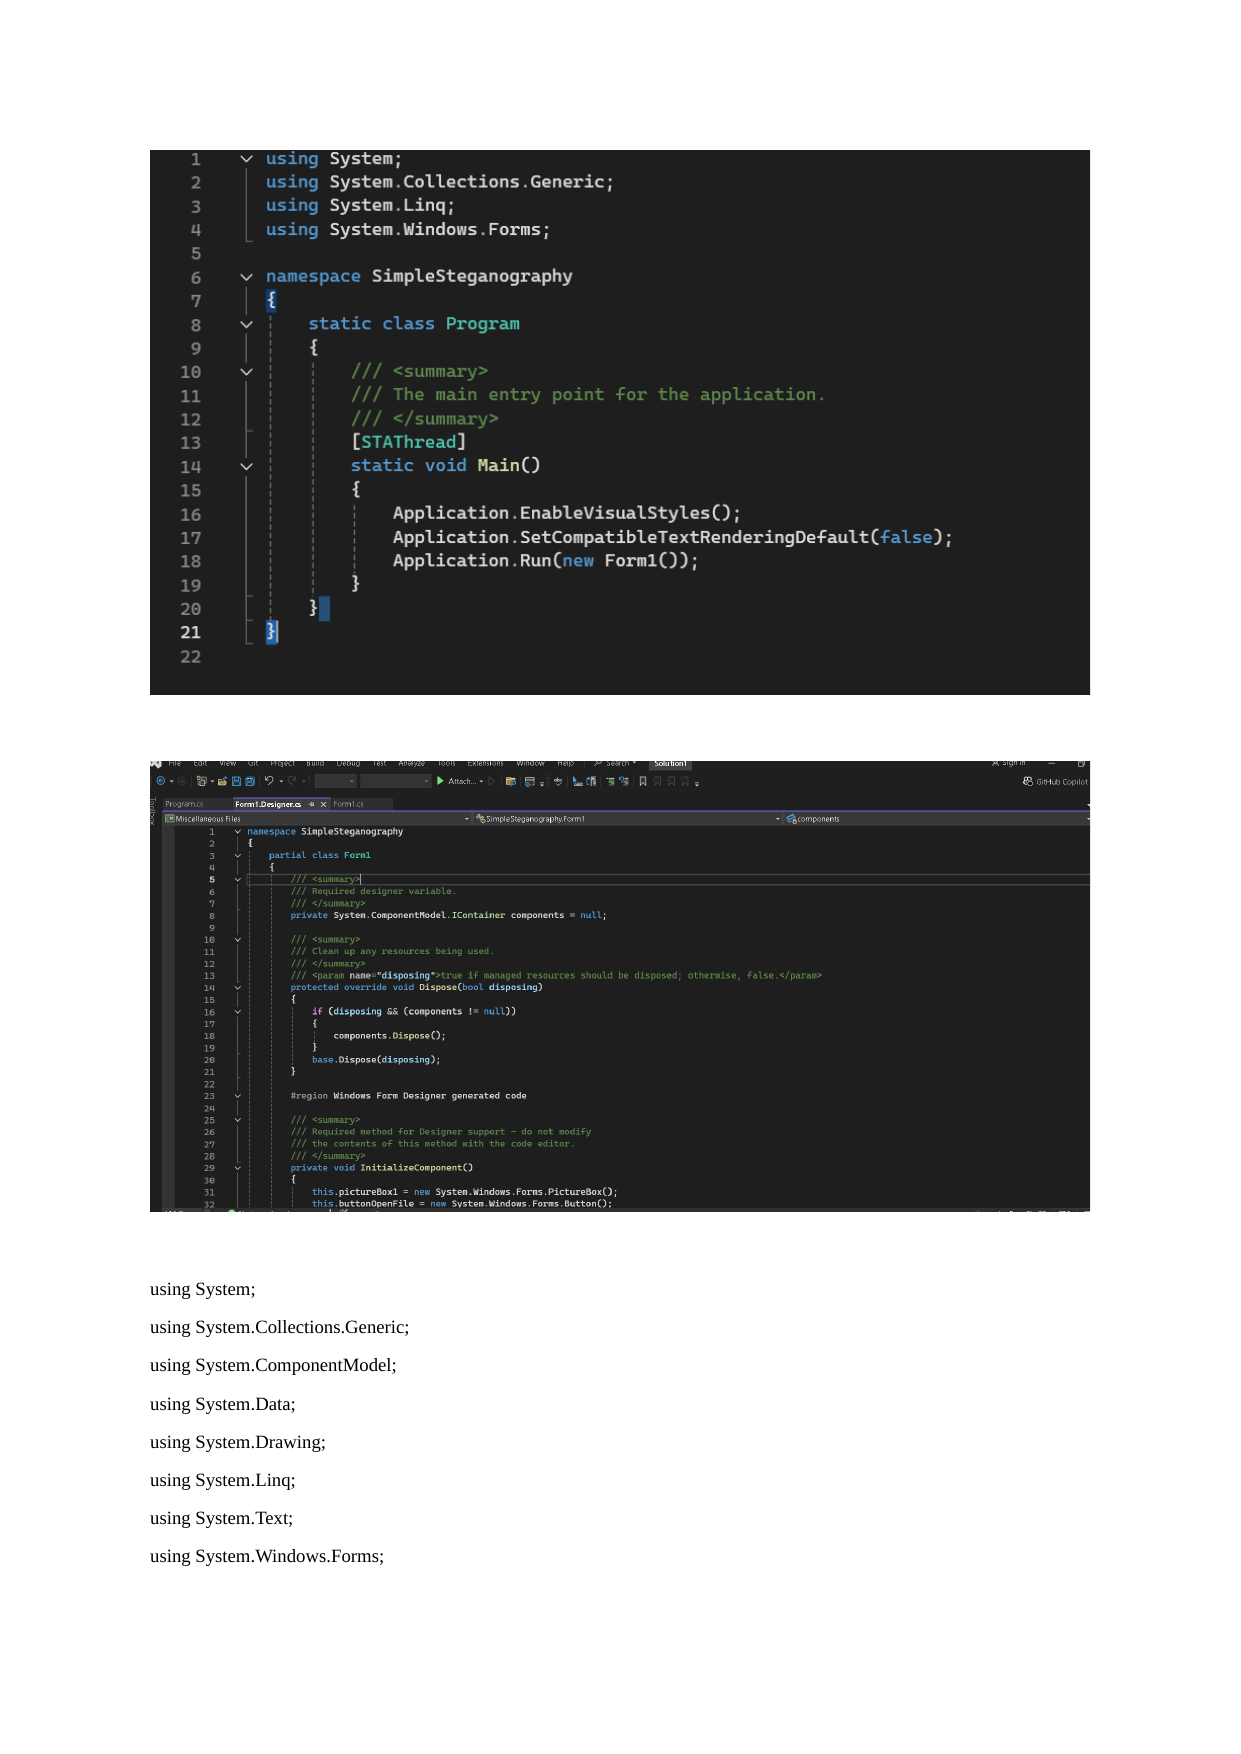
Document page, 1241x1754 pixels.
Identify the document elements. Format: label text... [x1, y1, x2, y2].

text using System; [150, 1278, 1090, 1299]
text using System.Drawing; [150, 1431, 1090, 1452]
picture [150, 761, 1091, 1212]
text using System.Linq; [150, 1469, 1090, 1491]
text using System.Collections.Generic; [150, 1316, 1090, 1338]
text using System.ComponentModel; [150, 1354, 1090, 1376]
text using System.Windows.Forms; [150, 1545, 1090, 1567]
text using System.Data; [150, 1392, 1090, 1414]
picture [150, 150, 1091, 695]
text using System.Text; [150, 1507, 1090, 1529]
